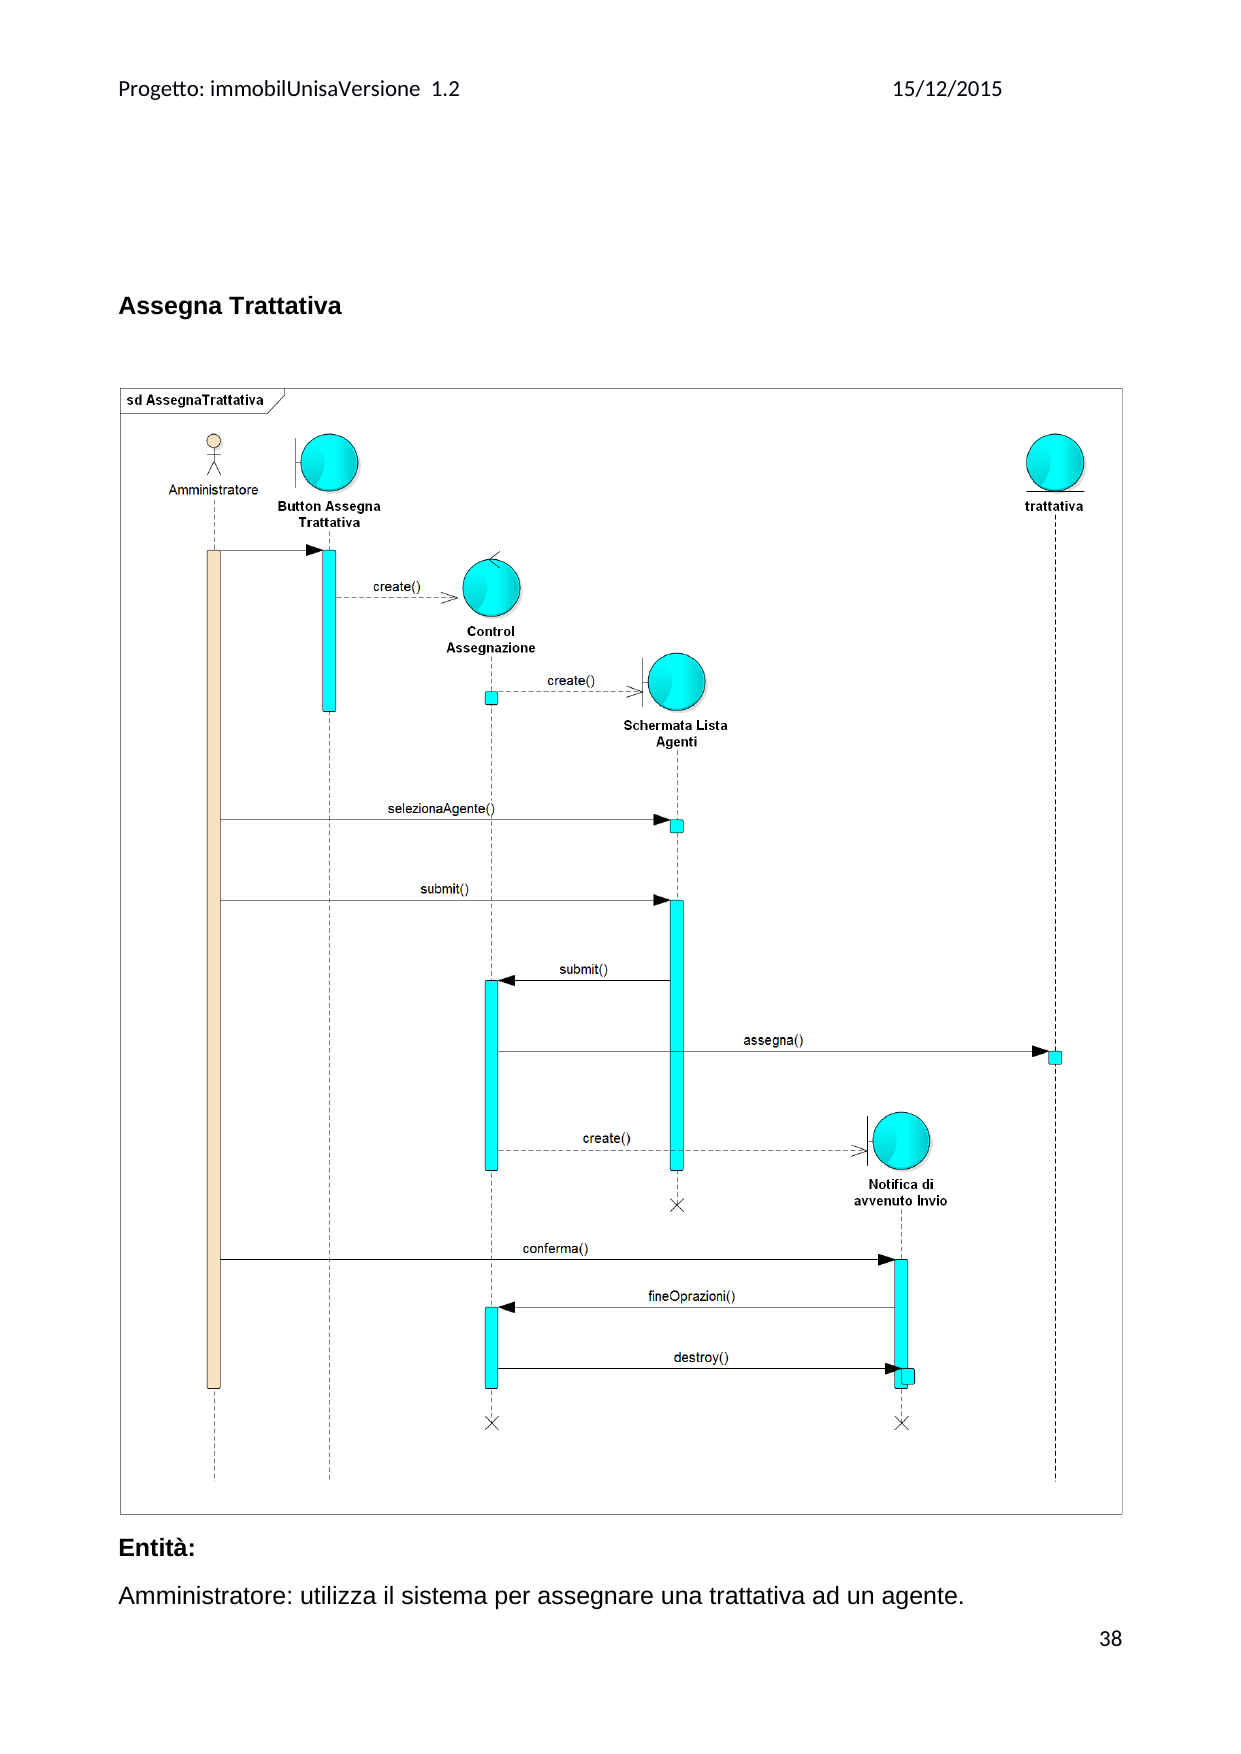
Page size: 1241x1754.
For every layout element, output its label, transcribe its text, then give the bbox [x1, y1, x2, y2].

picture [118, 386, 1123, 1515]
text Entità: [118, 1533, 1122, 1562]
text Amministratore: utilizza il sistema per assegnare una trattativa ad un agente. [118, 1581, 1122, 1609]
text Assegna Trattativa [118, 291, 1122, 319]
